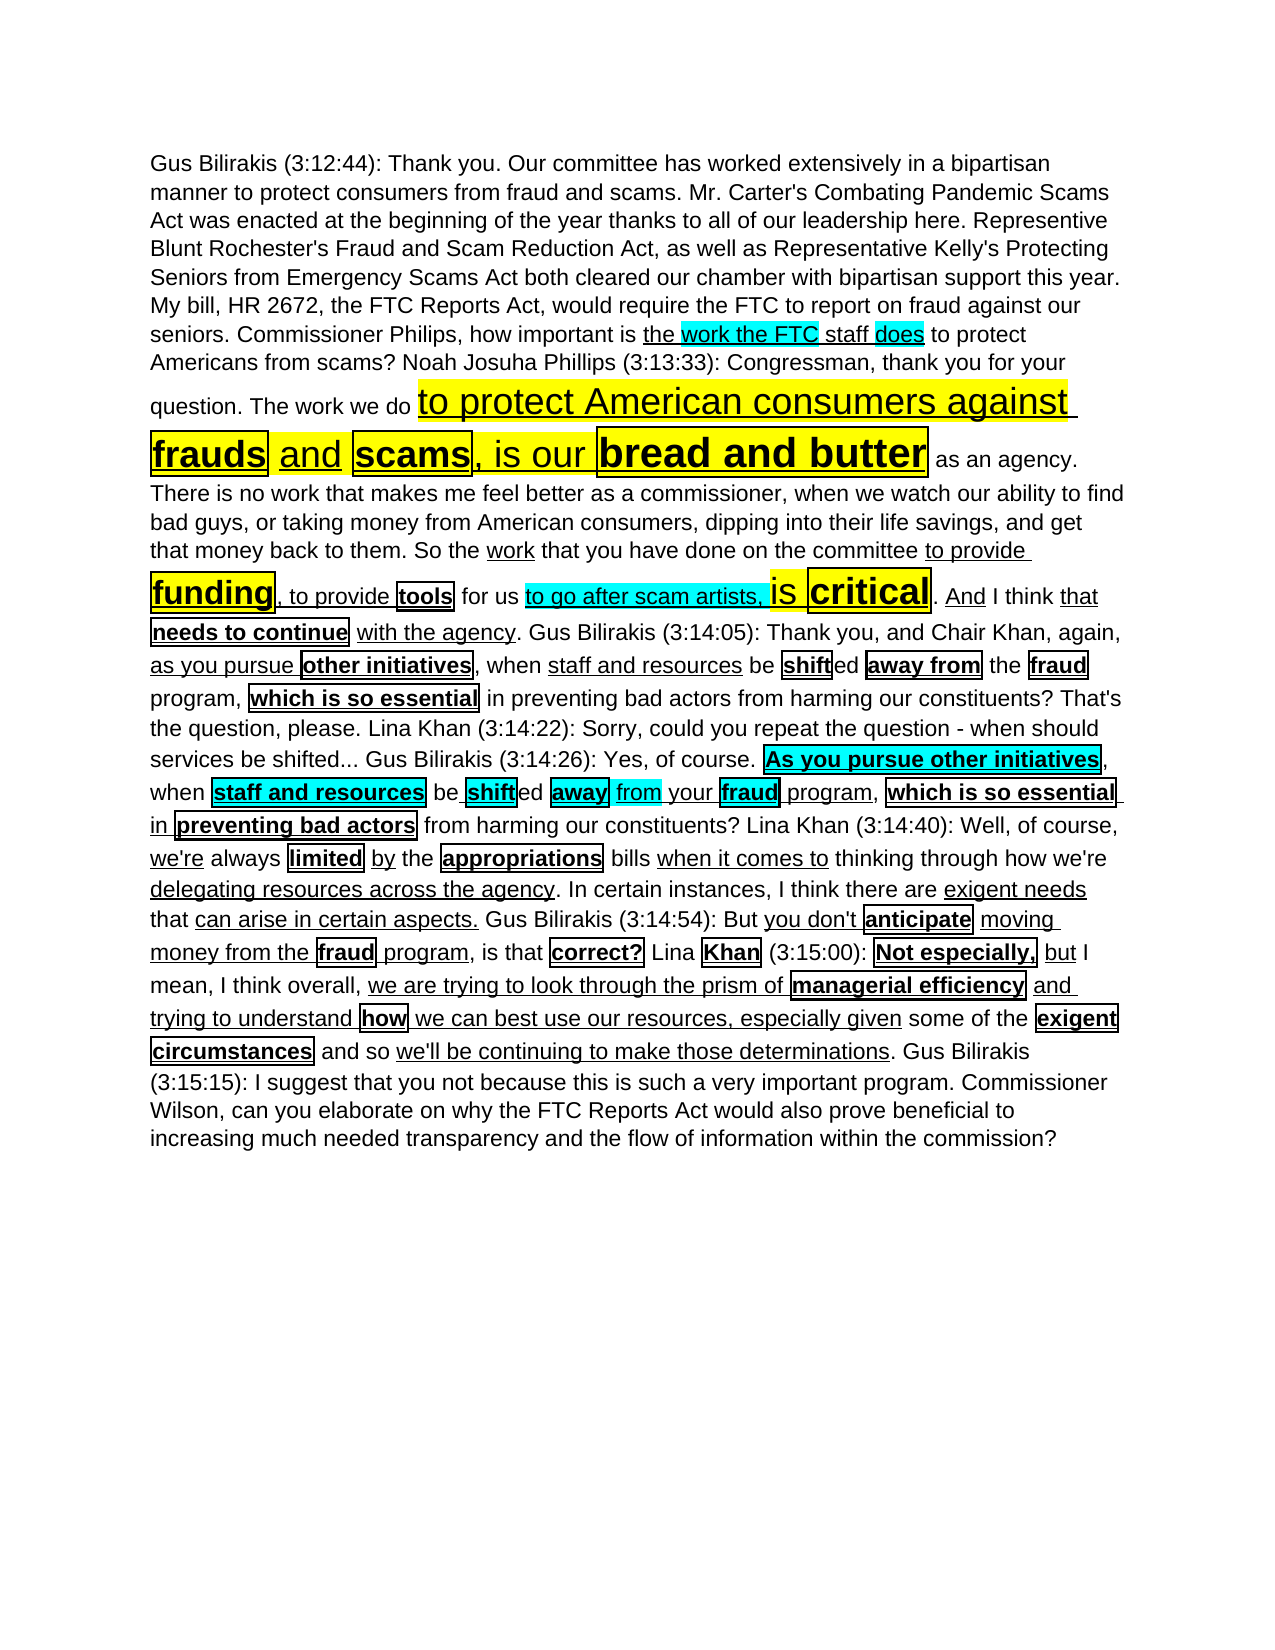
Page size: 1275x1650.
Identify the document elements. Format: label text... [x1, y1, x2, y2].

text Gus Bilirakis (3:12:44): Thank you. Our committee has worked extensively in a bipartisan manner to protect consumers from fraud and scams. Mr. Carter's Combating Pandemic Scams Act was enacted at the beginning of the year thanks to all of our leadership here. Representive Blunt Rochester's Fraud and Scam Reduction Act, as well as Representative Kelly's Protecting Seniors from Emergency Scams Act both cleared our chamber with bipartisan support this year. My bill, HR 2672, the FTC Reports Act, would require the FTC to report on fraud against our seniors. Commissioner Philips, how important is the work the FTC staff does to protect Americans from scams? Noah Josuha Phillips (3:13:33): Congressman, thank you for your question. The work we do to protect American consumers against frauds and scams, is our bread and butter as an agency. There is no work that makes me feel better as a commissioner, when we watch our ability to find bad guys, or taking money from American consumers, dipping into their life savings, and get that money back to them. So the work that you have done on the committee to provide funding, to provide tools for us to go after scam artists, is critical. And I think that needs to continue with the agency. Gus Bilirakis (3:14:05): Thank you, and Chair Khan, again, as you pursue other initiatives, when staff and resources be shifted away from the fraud program, which is so essential in preventing bad actors from harming our constituents? That's the question, please. Lina Khan (3:14:22): Sorry, could you repeat the question - when should services be shifted... Gus Bilirakis (3:14:26): Yes, of course. As you pursue other initiatives, when staff and resources be shifted away from your fraud program, which is so essential in preventing bad actors from harming our constituents? Lina Khan (3:14:40): Well, of course, we're always limited by the appropriations bills when it comes to thinking through how we're delegating resources across the agency. In certain instances, I think there are exigent needs that can arise in certain aspects. Gus Bilirakis (3:14:54): But you don't anticipate moving money from the fraud program, is that correct? Lina Khan (3:15:00): Not especially, but I mean, I think overall, we are trying to look through the prism of managerial efficiency and trying to understand how we can best use our resources, especially given some of the exigent circumstances and so we'll be continuing to make those determinations. Gus Bilirakis (3:15:15): I suggest that you not because this is such a very important program. Commissioner Wilson, can you elaborate on why the FTC Reports Act would also prove beneficial to increasing much needed transparency and the flow of information within the commission? [150, 150, 1125, 1152]
